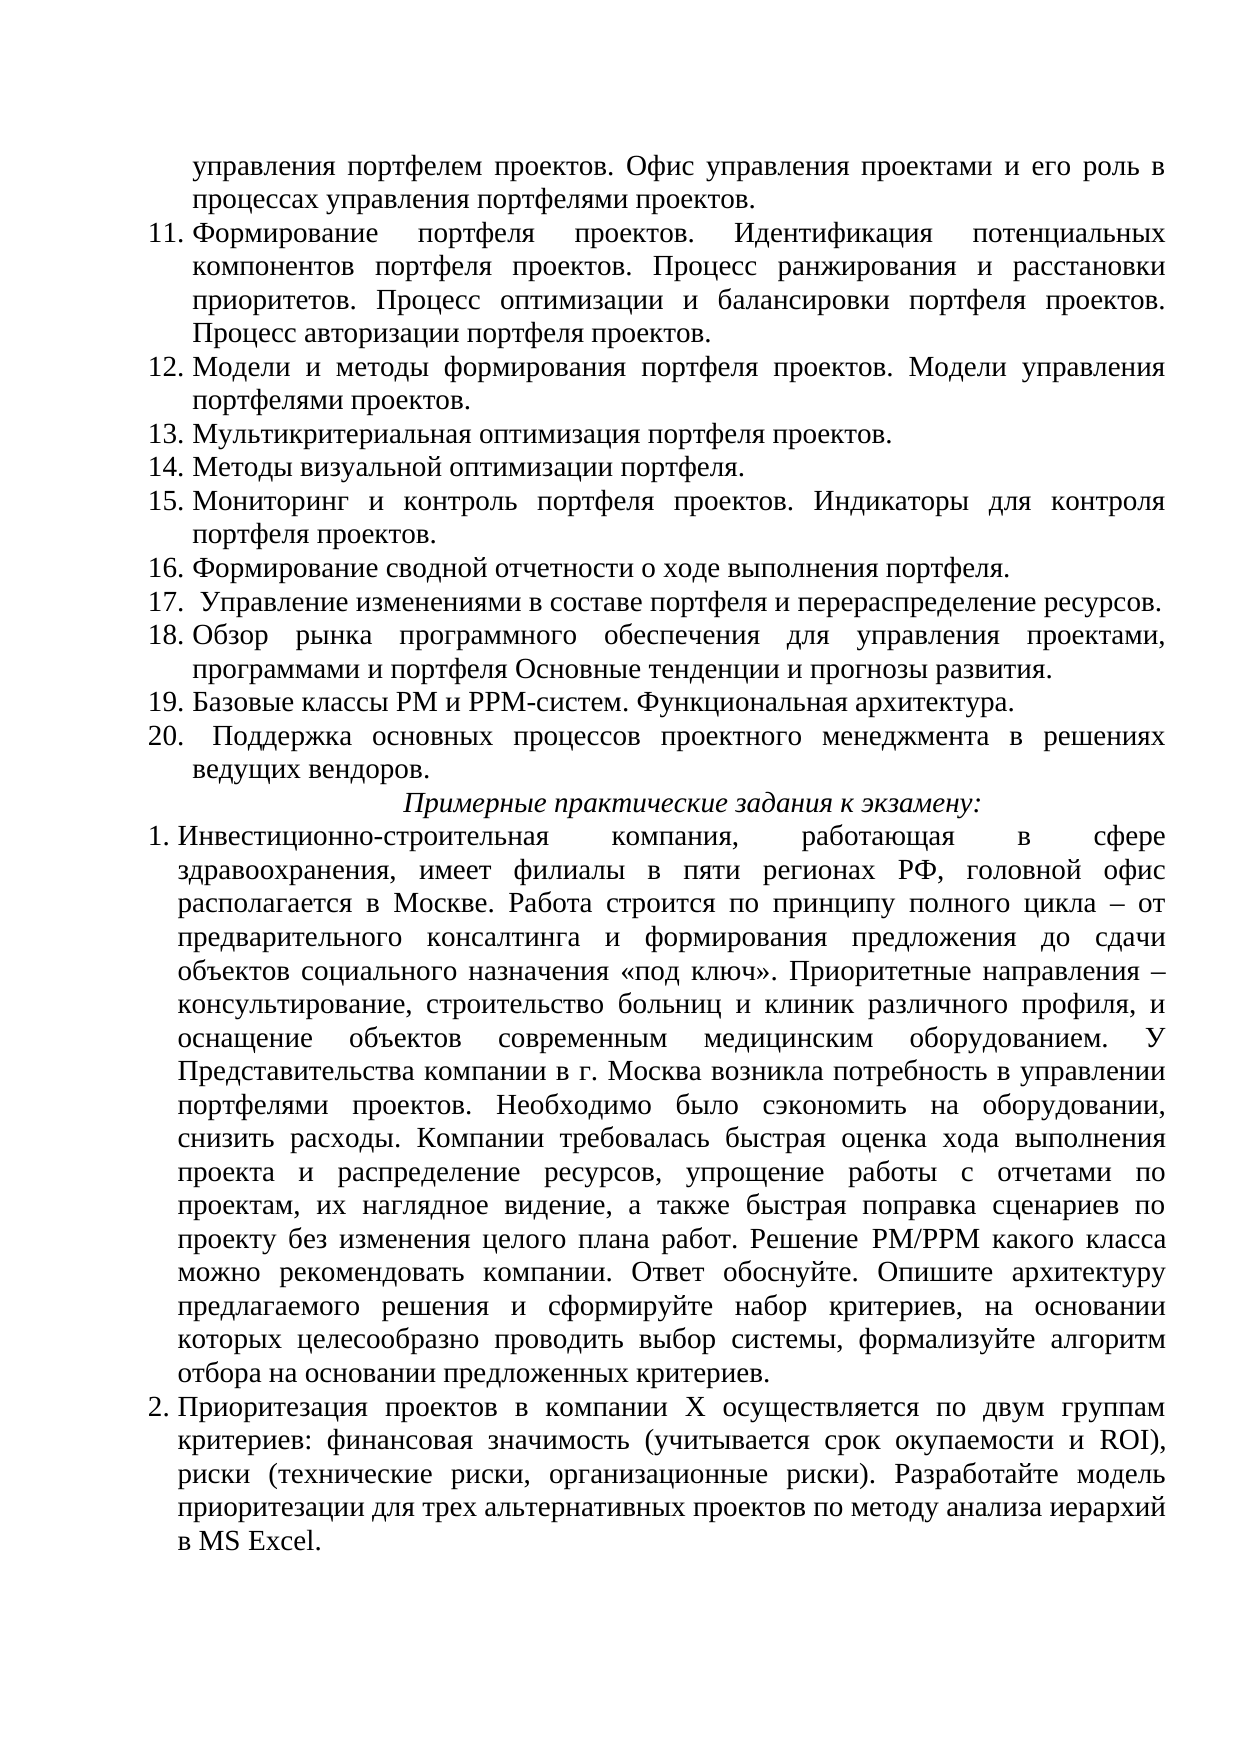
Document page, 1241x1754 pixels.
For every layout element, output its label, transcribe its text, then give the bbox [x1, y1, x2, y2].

list Приоритезация проектов в компании Х осуществляется по двум группам критериев: финансовая значимость (учитывается срок окупаемости и ROI), риски (технические риски, организационные риски). Разработайте модель приоритезации для трех альтернативных проектов по методу анализа иерархий в MS Excel. [148, 1389, 1167, 1556]
list Управление изменениями в составе портфеля и перераспределение ресурсов. [148, 584, 1167, 617]
list Инвестиционно-строительная компания, работающая в сфере здравоохранения, имеет филиалы в пяти регионах РФ, головной офис располагается в Москве. Работа строится по принципу полного цикла – от предварительного консалтинга и формирования предложения до сдачи объектов социального назначения «под ключ». Приоритетные направления – консультирование, строительство больниц и клиник различного профиля, и оснащение объектов современным медицинским оборудованием. У Представительства компании в г. Москва возникла потребность в управлении портфелями проектов. Необходимо было сэкономить на оборудовании, снизить расходы. Компании требовалась быстрая оценка хода выполнения проекта и распределение ресурсов, упрощение работы с отчетами по проектам, их наглядное видение, а также быстрая поправка сценариев по проекту без изменения целого плана работ. Решение PM/PPM какого класса можно рекомендовать компании. Ответ обоснуйте. Опишите архитектуру предлагаемого решения и сформируйте набор критериев, на основании которых целесообразно проводить выбор системы, формализуйте алгоритм отбора на основании предложенных критериев. [148, 818, 1167, 1389]
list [148, 148, 1167, 215]
list Формирование портфеля проектов. Идентификация потенциальных компонентов портфеля проектов. Процесс ранжирования и расстановки приоритетов. Процесс оптимизации и балансировки портфеля проектов. Процесс авторизации портфеля проектов. [148, 215, 1167, 349]
list Формирование сводной отчетности о ходе выполнения портфеля. [148, 550, 1167, 584]
list Модели и методы формирования портфеля проектов. Модели управления портфелями проектов. [148, 349, 1167, 416]
list Мониторинг и контроль портфеля проектов. Индикаторы для контроля портфеля проектов. [148, 483, 1167, 550]
list Обзор рынка программного обеспечения для управления проектами, программами и портфеля Основные тенденции и прогнозы развития. [148, 617, 1167, 684]
list Мультикритериальная оптимизация портфеля проектов. [148, 416, 1167, 449]
list Методы визуальной оптимизации портфеля. [148, 449, 1167, 483]
list Поддержка основных процессов проектного менеджмента в решениях ведущих вендоров. [148, 718, 1167, 785]
list Базовые классы PM и PPM-систем. Функциональная архитектура. [148, 684, 1167, 718]
text Примерные практические задания к экзамену: [148, 785, 1167, 818]
